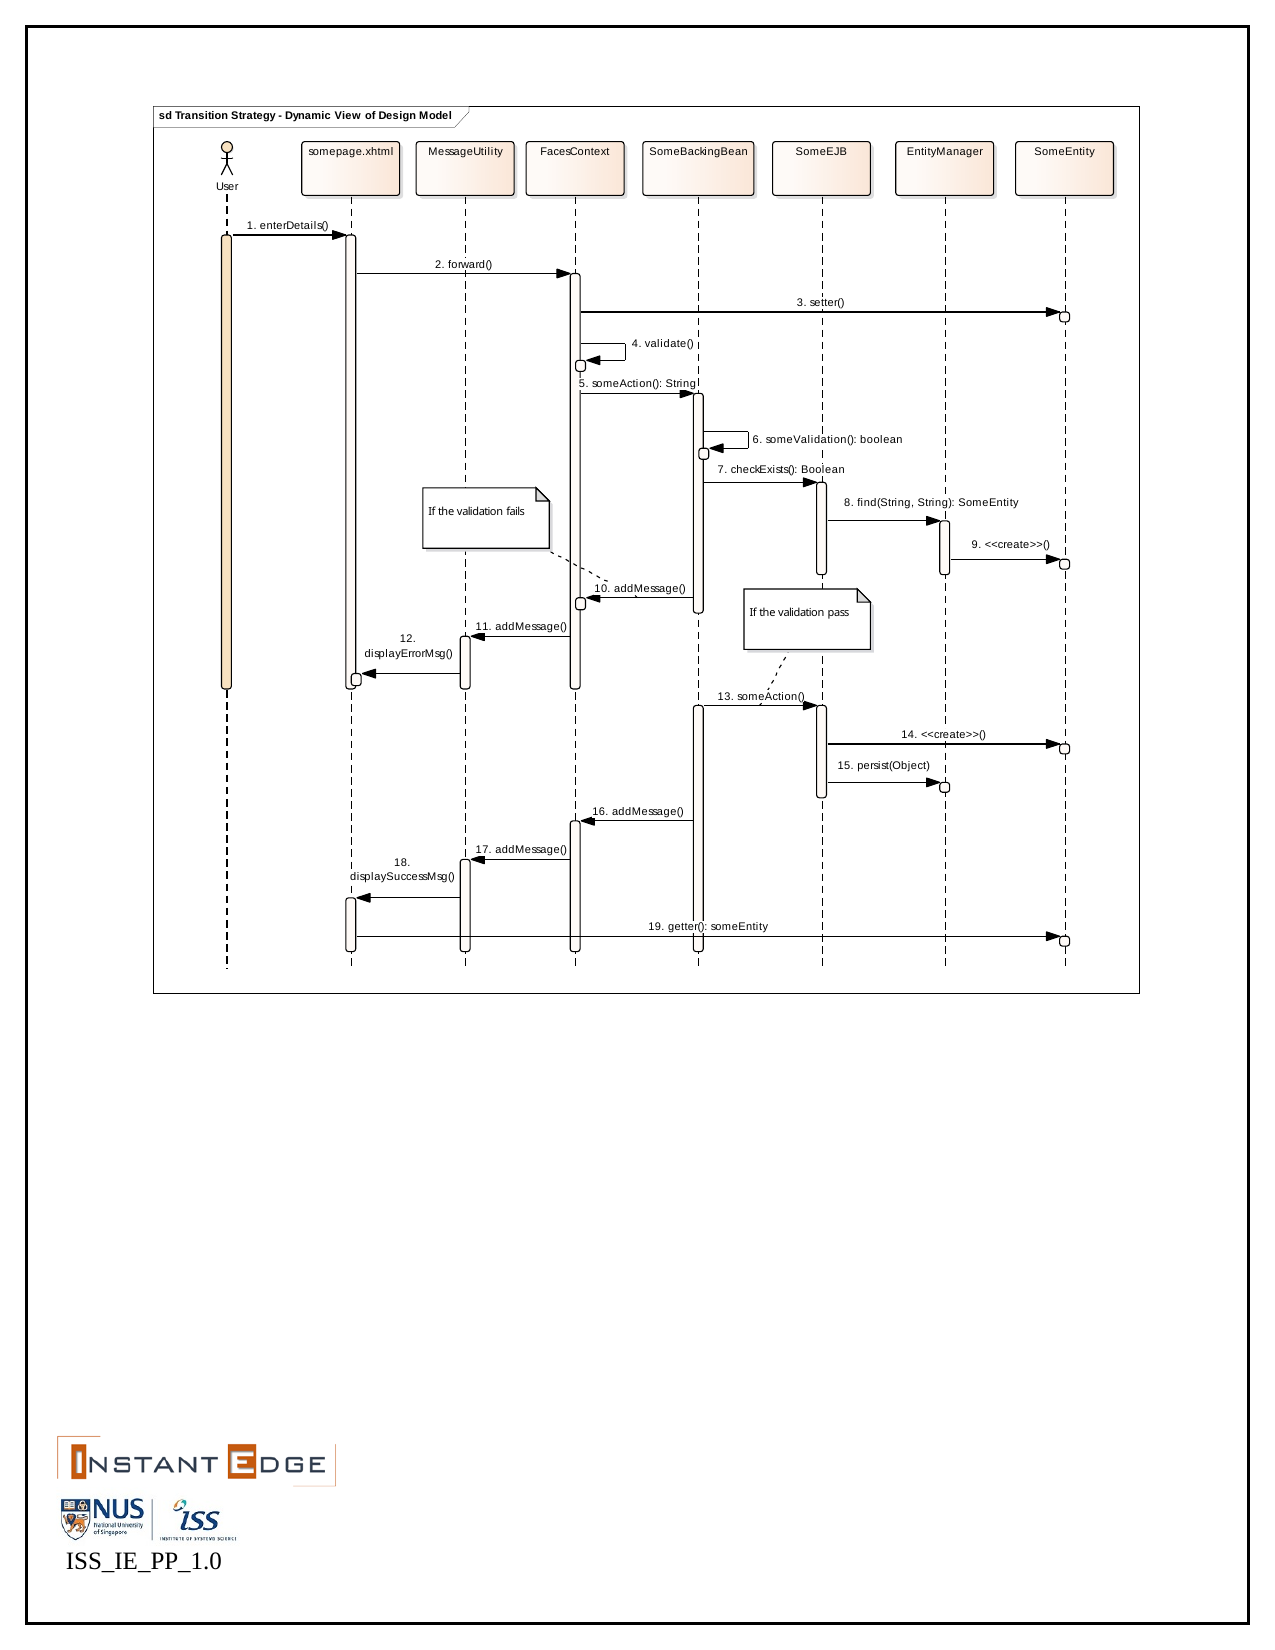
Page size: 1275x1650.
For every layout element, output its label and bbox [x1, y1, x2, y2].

picture [56, 1435, 337, 1547]
